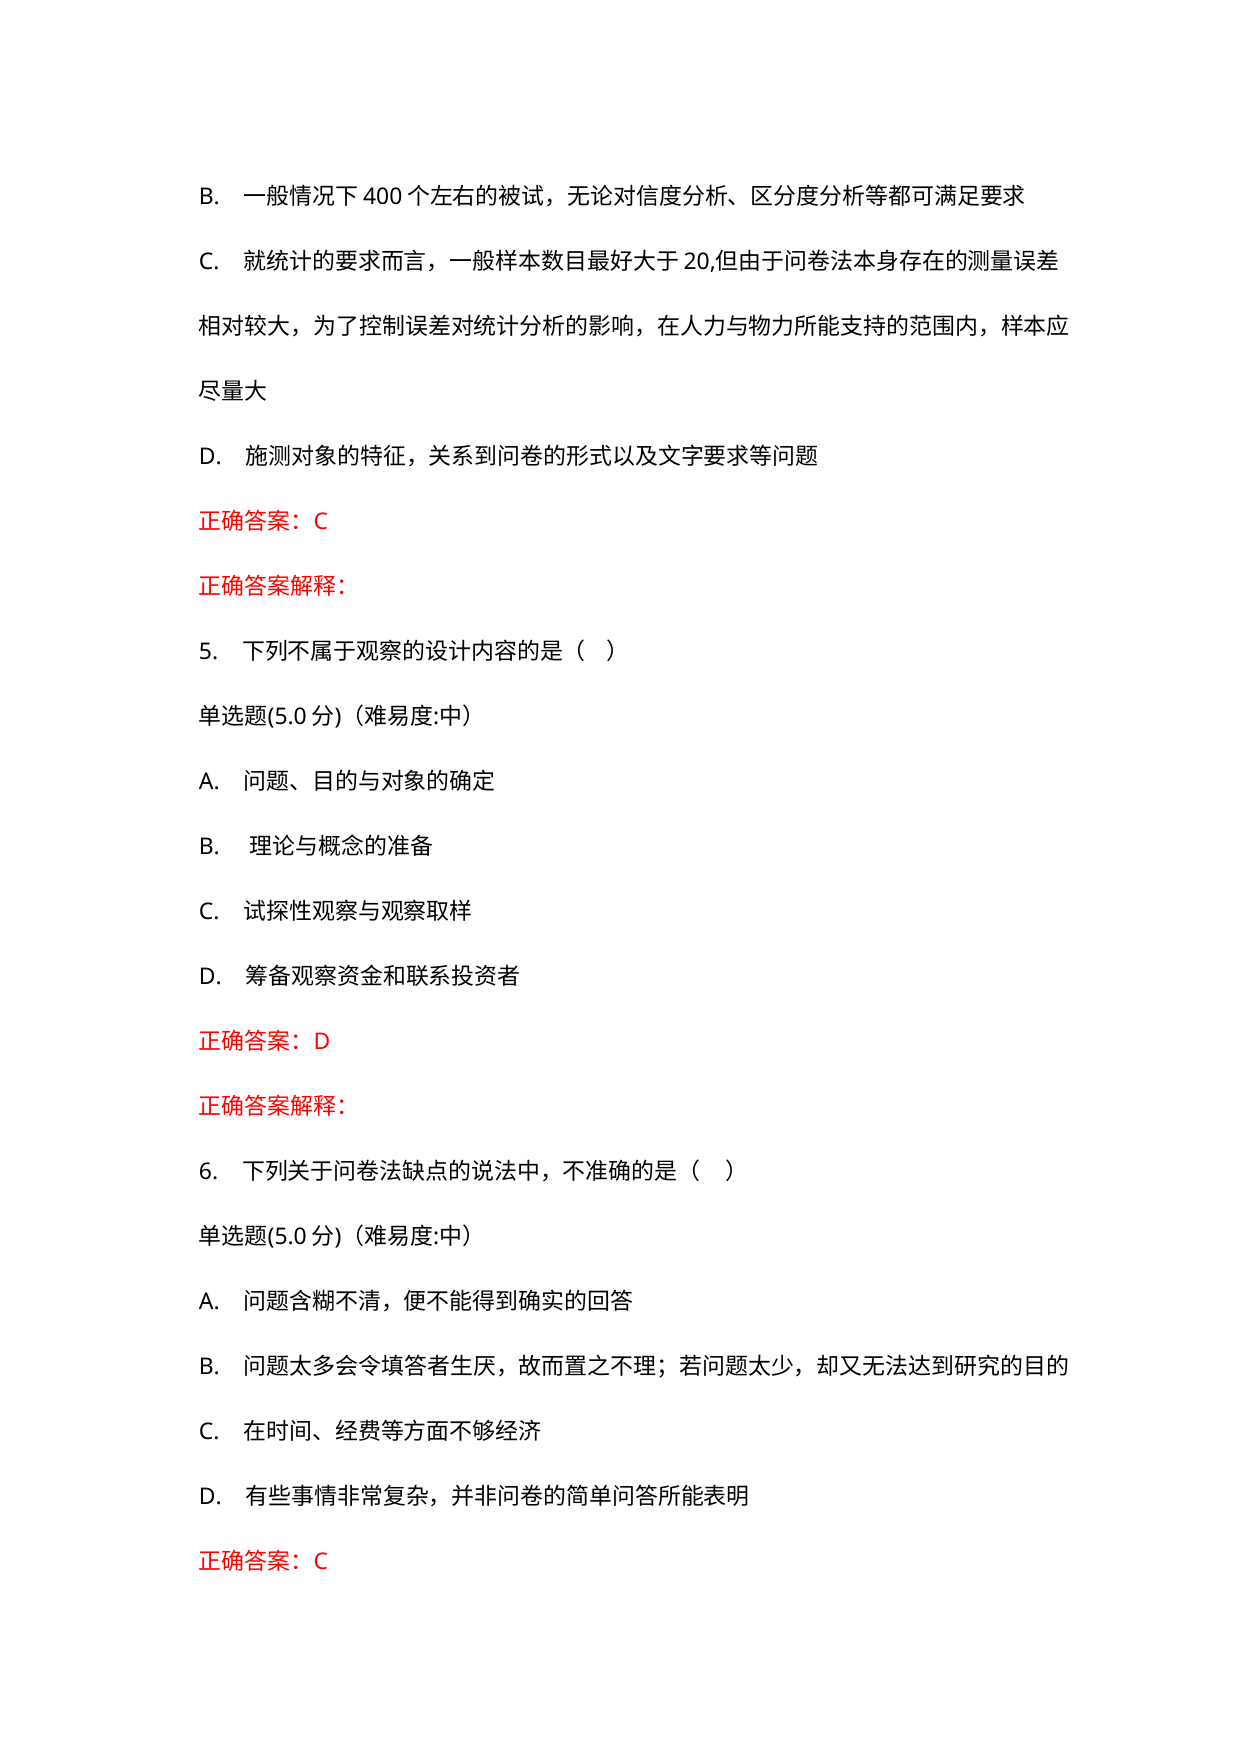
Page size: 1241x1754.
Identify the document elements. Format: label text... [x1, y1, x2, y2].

table_cell 正确答案：D [188, 1007, 1089, 1072]
table_cell A. 问题、目的与对象的确定 [188, 747, 1089, 812]
table_cell D. 有些事情非常复杂，并非问卷的简单问答所能表明 [188, 1462, 1089, 1527]
table_cell 正确答案：C [188, 1527, 1089, 1592]
table_cell 正确答案：C [188, 487, 1089, 552]
table_cell C. 就统计的要求而言，一般样本数目最好大于20,但由于问卷法本身存在的测量误差相对较大，为了控制误差对统计分析的影响，在人力与物力所能支持的范围内，样本应尽量大 [188, 227, 1089, 422]
table_cell 单选题(5.0分)（难易度:中） [188, 682, 1089, 747]
table_cell 5. 下列不属于观察的设计内容的是（ ） [188, 617, 1089, 682]
table_cell B. 一般情况下400个左右的被试，无论对信度分析、区分度分析等都可满足要求 [188, 162, 1089, 227]
table_cell B. 理论与概念的准备 [188, 812, 1089, 877]
table_cell B. 问题太多会令填答者生厌，故而置之不理；若问题太少，却又无法达到研究的目的 [188, 1332, 1089, 1397]
table_cell 正确答案解释： [188, 552, 1089, 617]
table_cell A. 问题含糊不清，便不能得到确实的回答 [188, 1267, 1089, 1332]
table_cell C. 在时间、经费等方面不够经济 [188, 1397, 1089, 1462]
table_cell 正确答案解释： [188, 1072, 1089, 1137]
table_cell 6. 下列关于问卷法缺点的说法中，不准确的是（ ） [188, 1137, 1089, 1202]
table_cell 单选题(5.0分)（难易度:中） [188, 1202, 1089, 1267]
table_cell D. 施测对象的特征，关系到问卷的形式以及文字要求等问题 [188, 422, 1089, 487]
table_cell D. 筹备观察资金和联系投资者 [188, 942, 1089, 1007]
table_cell C. 试探性观察与观察取样 [188, 877, 1089, 942]
